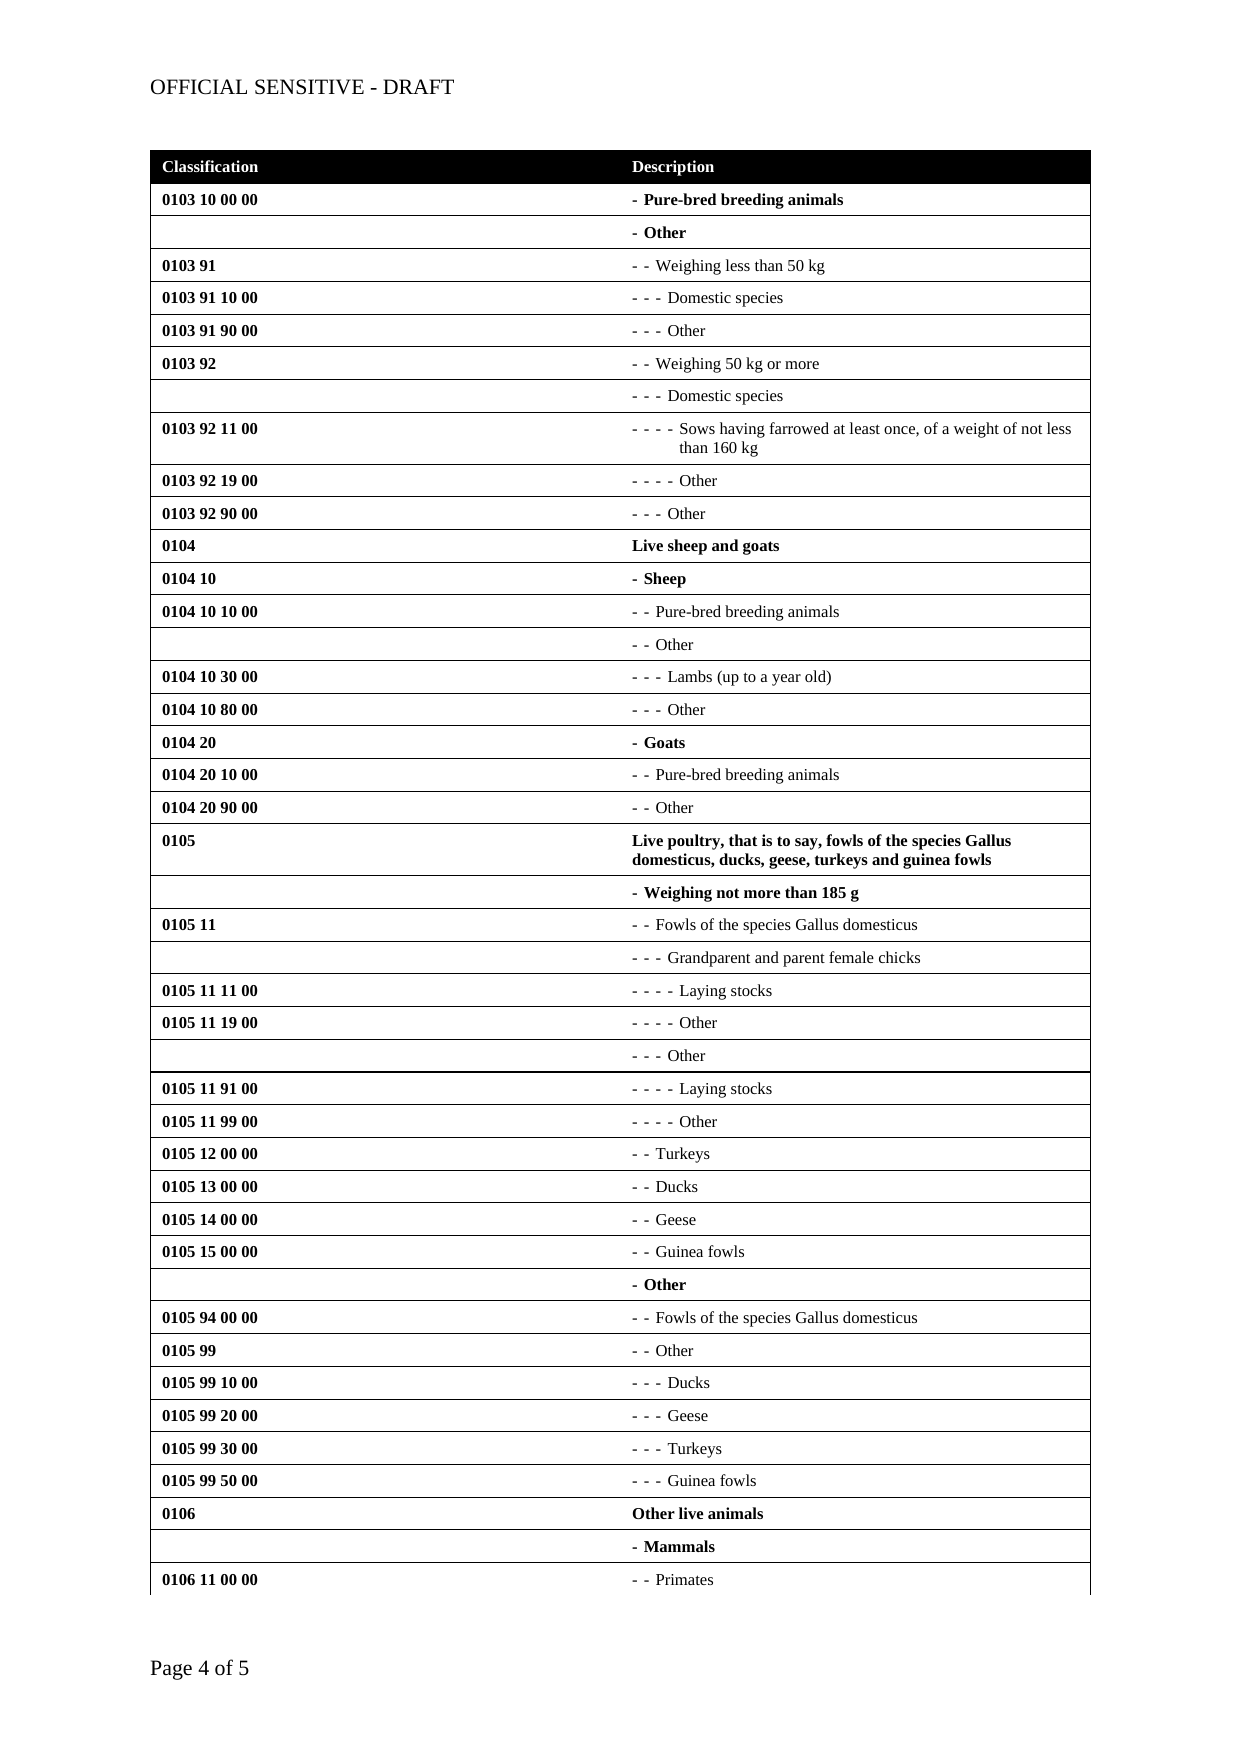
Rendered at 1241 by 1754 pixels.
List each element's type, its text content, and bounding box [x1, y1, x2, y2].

table_cell - - - - Other [621, 1105, 1090, 1137]
table_cell 0103 91 10 00 [151, 282, 621, 313]
table_cell 0103 91 [151, 249, 621, 281]
table_cell 0105 99 50 00 [151, 1465, 621, 1497]
table_cell - - Primates [621, 1563, 1090, 1595]
table_cell - - - Domestic species [621, 380, 1090, 412]
table_cell - - - Grandparent and parent female chicks [621, 942, 1090, 973]
table_cell 0105 13 00 00 [151, 1171, 621, 1202]
table_cell - Goats [621, 726, 1090, 758]
table_cell Live poultry, that is to say, fowls of the species Gallus domesticus, ducks, geese, turkeys and guinea fowls [621, 824, 1090, 875]
table_cell [151, 628, 621, 660]
table_cell 0103 10 00 00 [151, 184, 621, 215]
table_cell - Other [621, 216, 1090, 248]
table_cell 0105 94 00 00 [151, 1301, 621, 1333]
table_cell - - - - Laying stocks [621, 974, 1090, 1006]
table_cell 0104 10 10 00 [151, 595, 621, 627]
table_cell 0103 91 90 00 [151, 315, 621, 346]
table_cell 0104 [151, 530, 621, 562]
table_cell 0105 99 20 00 [151, 1400, 621, 1431]
table_header Classification [151, 151, 621, 183]
table_header Description [621, 151, 1090, 183]
table_cell 0105 11 19 00 [151, 1007, 621, 1039]
table_cell - - - Other [621, 315, 1090, 346]
table_cell - - Other [621, 792, 1090, 823]
table_cell - - - Other [621, 1040, 1090, 1071]
table_cell 0105 14 00 00 [151, 1203, 621, 1235]
table_cell - - - Other [621, 694, 1090, 725]
table_cell - - - Guinea fowls [621, 1465, 1090, 1497]
table_cell - - Geese [621, 1203, 1090, 1235]
table_cell 0104 20 90 00 [151, 792, 621, 823]
table_cell - - Ducks [621, 1171, 1090, 1202]
table_cell 0104 10 30 00 [151, 661, 621, 692]
table_cell - - Weighing 50 kg or more [621, 347, 1090, 379]
table_cell [151, 876, 621, 908]
table_cell 0104 20 10 00 [151, 759, 621, 791]
table_cell 0103 92 19 00 [151, 465, 621, 496]
table_cell - Pure-bred breeding animals [621, 184, 1090, 215]
table_cell - Mammals [621, 1530, 1090, 1562]
table_cell - - Pure-bred breeding animals [621, 595, 1090, 627]
table_cell 0103 92 90 00 [151, 497, 621, 529]
table_cell - - Fowls of the species Gallus domesticus [621, 1301, 1090, 1333]
table_cell [151, 1269, 621, 1300]
table_cell - - Weighing less than 50 kg [621, 249, 1090, 281]
table_cell 0105 99 30 00 [151, 1432, 621, 1464]
table_cell - - Turkeys [621, 1138, 1090, 1169]
table_cell 0106 [151, 1498, 621, 1529]
table_cell - - - - Laying stocks [621, 1073, 1090, 1104]
table_cell [151, 1040, 621, 1071]
table_cell - - - Domestic species [621, 282, 1090, 313]
table_cell 0105 [151, 824, 621, 875]
table_cell 0105 11 99 00 [151, 1105, 621, 1137]
table_cell [151, 942, 621, 973]
table_cell - - - - Other [621, 465, 1090, 496]
table_cell - Weighing not more than 185 g [621, 876, 1090, 908]
table_cell [151, 216, 621, 248]
table_cell 0105 99 [151, 1334, 621, 1366]
table_cell - - - Other [621, 497, 1090, 529]
table_cell 0105 15 00 00 [151, 1236, 621, 1268]
table_cell Live sheep and goats [621, 530, 1090, 562]
table_cell - - - Ducks [621, 1367, 1090, 1398]
table_cell - - Guinea fowls [621, 1236, 1090, 1268]
table_cell - - - - Sows having farrowed at least once, of a weight of not less than 160 kg [621, 413, 1090, 463]
table_cell - - Other [621, 628, 1090, 660]
table_cell 0105 11 11 00 [151, 974, 621, 1006]
table_cell - - - - Other [621, 1007, 1090, 1039]
table_cell - - Pure-bred breeding animals [621, 759, 1090, 791]
table_cell 0105 11 91 00 [151, 1073, 621, 1104]
table_cell 0103 92 11 00 [151, 413, 621, 463]
table_cell - - Fowls of the species Gallus domesticus [621, 909, 1090, 941]
table_cell 0106 11 00 00 [151, 1563, 621, 1595]
table_cell 0105 12 00 00 [151, 1138, 621, 1169]
table_cell [151, 1530, 621, 1562]
table_cell 0104 10 80 00 [151, 694, 621, 725]
table_cell [151, 380, 621, 412]
table_cell Other live animals [621, 1498, 1090, 1529]
table_cell 0104 10 [151, 563, 621, 594]
table_cell 0103 92 [151, 347, 621, 379]
table_cell - - - Turkeys [621, 1432, 1090, 1464]
table_cell - - - Lambs (up to a year old) [621, 661, 1090, 692]
table_cell 0104 20 [151, 726, 621, 758]
table_cell - - - Geese [621, 1400, 1090, 1431]
table_cell 0105 11 [151, 909, 621, 941]
table_cell - Sheep [621, 563, 1090, 594]
table_cell - Other [621, 1269, 1090, 1300]
table_cell 0105 99 10 00 [151, 1367, 621, 1398]
table_cell - - Other [621, 1334, 1090, 1366]
